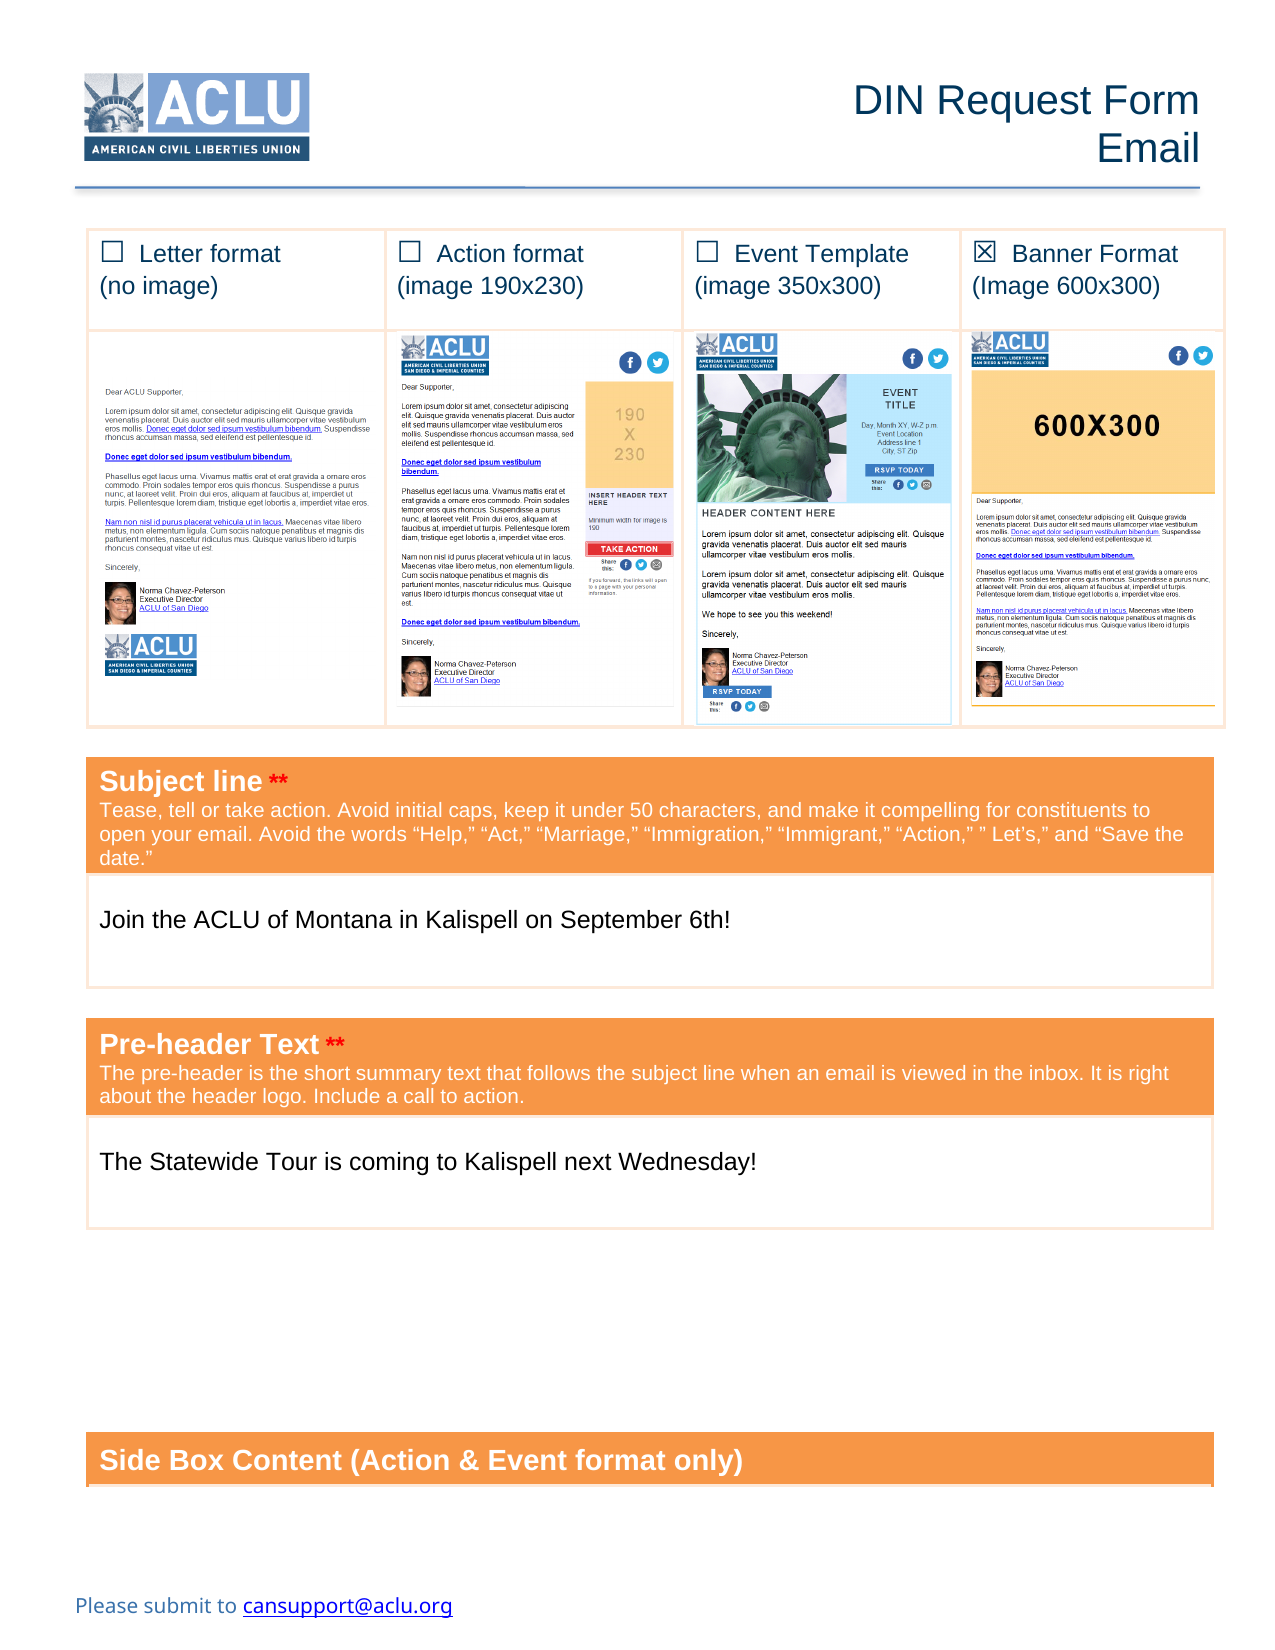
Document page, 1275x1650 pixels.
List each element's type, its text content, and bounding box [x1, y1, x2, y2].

table_cell Action format (image 190x230) [387, 231, 681, 329]
table_cell [684, 332, 694, 725]
table_cell The Statewide Tour is coming to Kalispell next Wednesday! [89, 1118, 1211, 1227]
picture [84, 73, 310, 161]
table_cell [387, 332, 681, 725]
table_cell [952, 332, 959, 725]
picture [99, 377, 377, 680]
table_header Pre-header Text ** The pre-header is the short summary text that follows the subject line when an email is viewed in the inbox. It is right about the header logo. Include a call to action. [89, 1021, 1211, 1115]
table_cell Banner Format (Image 600x300) [962, 231, 1223, 329]
table_cell Join the ACLU of Montana in Kalispell on September 6th! [89, 876, 1211, 986]
table_cell [962, 332, 1223, 725]
picture [971, 331, 1215, 707]
table_header Subject line ** Tease, tell or take action. Avoid initial caps, keep it under 50 characters, and make it compelling for constituents to open your email. Avoid the words “Help,” “Act,” “Marriage,” “Immigration,” “Immigrant,” “Action,” ” Let’s,” and “Save the date.” [89, 760, 1211, 873]
picture [694, 331, 952, 726]
table_header Side Box Content (Action & Event format only) [89, 1435, 1211, 1484]
table_cell Event Template (image 350x300) [684, 231, 959, 329]
table_cell [89, 332, 384, 725]
picture [396, 331, 674, 707]
table_cell Letter format (no image) [89, 231, 384, 329]
